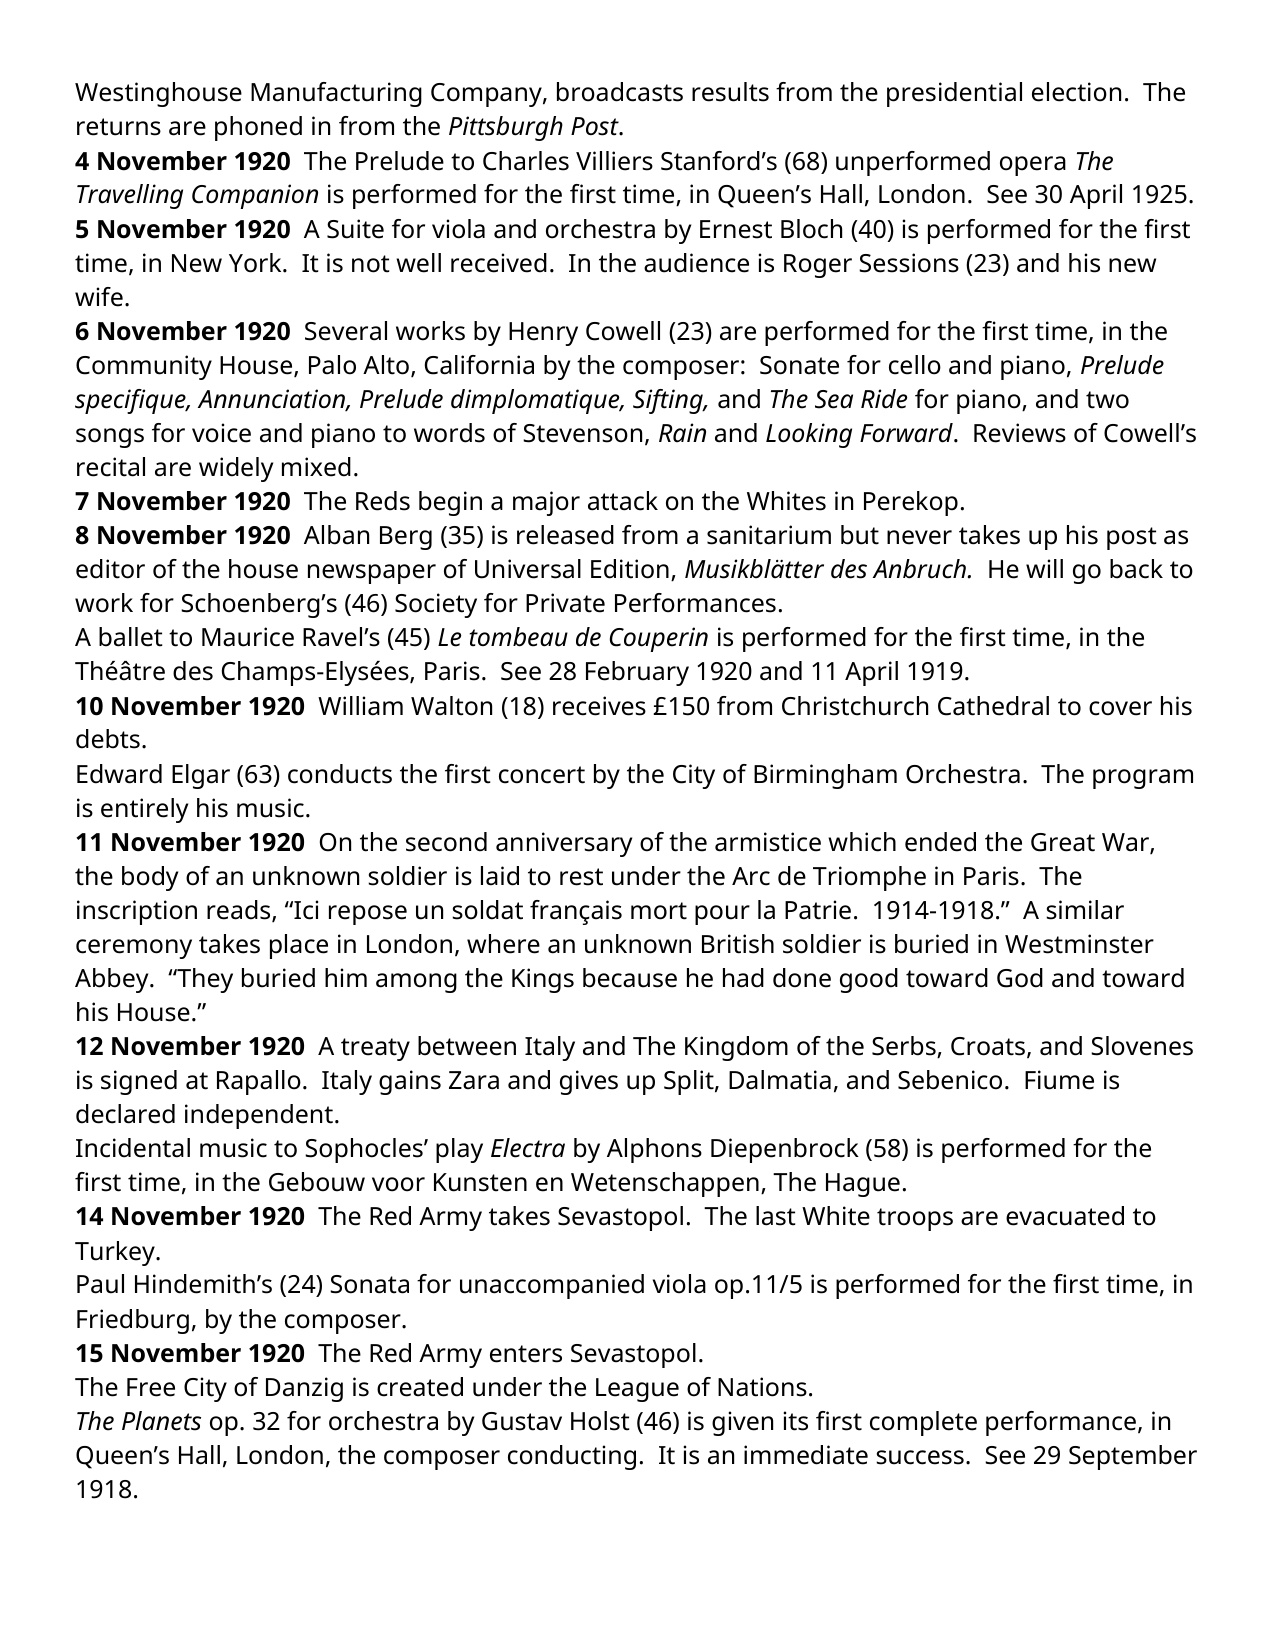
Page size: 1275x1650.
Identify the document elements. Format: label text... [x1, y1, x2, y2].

text 14 November 1920 The Red Army takes Sevastopol. The last White troops are evacuated to Turkey. [75, 1199, 1200, 1267]
text Incidental music to Sophocles’ play Electra by Alphons Diepenbrock (58) is performed for the first time, in the Gebouw voor Kunsten en Wetenschappen, The Hague. [75, 1131, 1200, 1199]
text 6 November 1920 Several works by Henry Cowell (23) are performed for the first time, in the Community House, Palo Alto, California by the composer: Sonate for cello and piano, Prelude specifique, Annunciation, Prelude dimplomatique, Sifting, and The Sea Ride for piano, and two songs for voice and piano to words of Stevenson, Rain and Looking Forward. Reviews of Cowell’s recital are widely mixed. [75, 313, 1200, 484]
text 12 November 1920 A treaty between Italy and The Kingdom of the Serbs, Croats, and Slovenes is signed at Rapallo. Italy gains Zara and gives up Split, Dalmatia, and Sebenico. Fiume is declared independent. [75, 1029, 1200, 1131]
text 10 November 1920 William Walton (18) receives £150 from Christchurch Cathedral to cover his debts. [75, 688, 1200, 756]
text The Free City of Danzig is created under the League of Nations. [75, 1369, 1200, 1403]
text 7 November 1920 The Reds begin a major attack on the Whites in Perekop. [75, 484, 1200, 518]
text 15 November 1920 The Red Army enters Sevastopol. [75, 1335, 1200, 1369]
text The Planets op. 32 for orchestra by Gustav Holst (46) is given its first complete performance, in Queen’s Hall, London, the composer conducting. It is an immediate success. See 29 September 1918. [75, 1403, 1200, 1506]
text A ballet to Maurice Ravel’s (45) Le tombeau de Couperin is performed for the first time, in the Théâtre des Champs-Elysées, Paris. See 28 February 1920 and 11 April 1919. [75, 620, 1200, 688]
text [75, 75, 1200, 143]
text Paul Hindemith’s (24) Sonata for unaccompanied viola op.11/5 is performed for the first time, in Friedburg, by the composer. [75, 1267, 1200, 1335]
text 8 November 1920 Alban Berg (35) is released from a sanitarium but never takes up his post as editor of the house newspaper of Universal Edition, Musikblätter des Anbruch. He will go back to work for Schoenberg’s (46) Society for Private Performances. [75, 518, 1200, 620]
text Edward Elgar (63) conducts the first concert by the City of Birmingham Orchestra. The program is entirely his music. [75, 756, 1200, 824]
text 4 November 1920 The Prelude to Charles Villiers Stanford’s (68) unperformed opera The Travelling Companion is performed for the first time, in Queen’s Hall, London. See 30 April 1925. [75, 143, 1200, 211]
text 11 November 1920 On the second anniversary of the armistice which ended the Great War, the body of an unknown soldier is laid to rest under the Arc de Triomphe in Paris. The inscription reads, “Ici repose un soldat français mort pour la Patrie. 1914-1918.” A similar ceremony takes place in London, where an unknown British soldier is buried in Westminster Abbey. “They buried him among the Kings because he had done good toward God and toward his House.” [75, 824, 1200, 1029]
text 5 November 1920 A Suite for viola and orchestra by Ernest Bloch (40) is performed for the first time, in New York. It is not well received. In the audience is Roger Sessions (23) and his new wife. [75, 211, 1200, 313]
